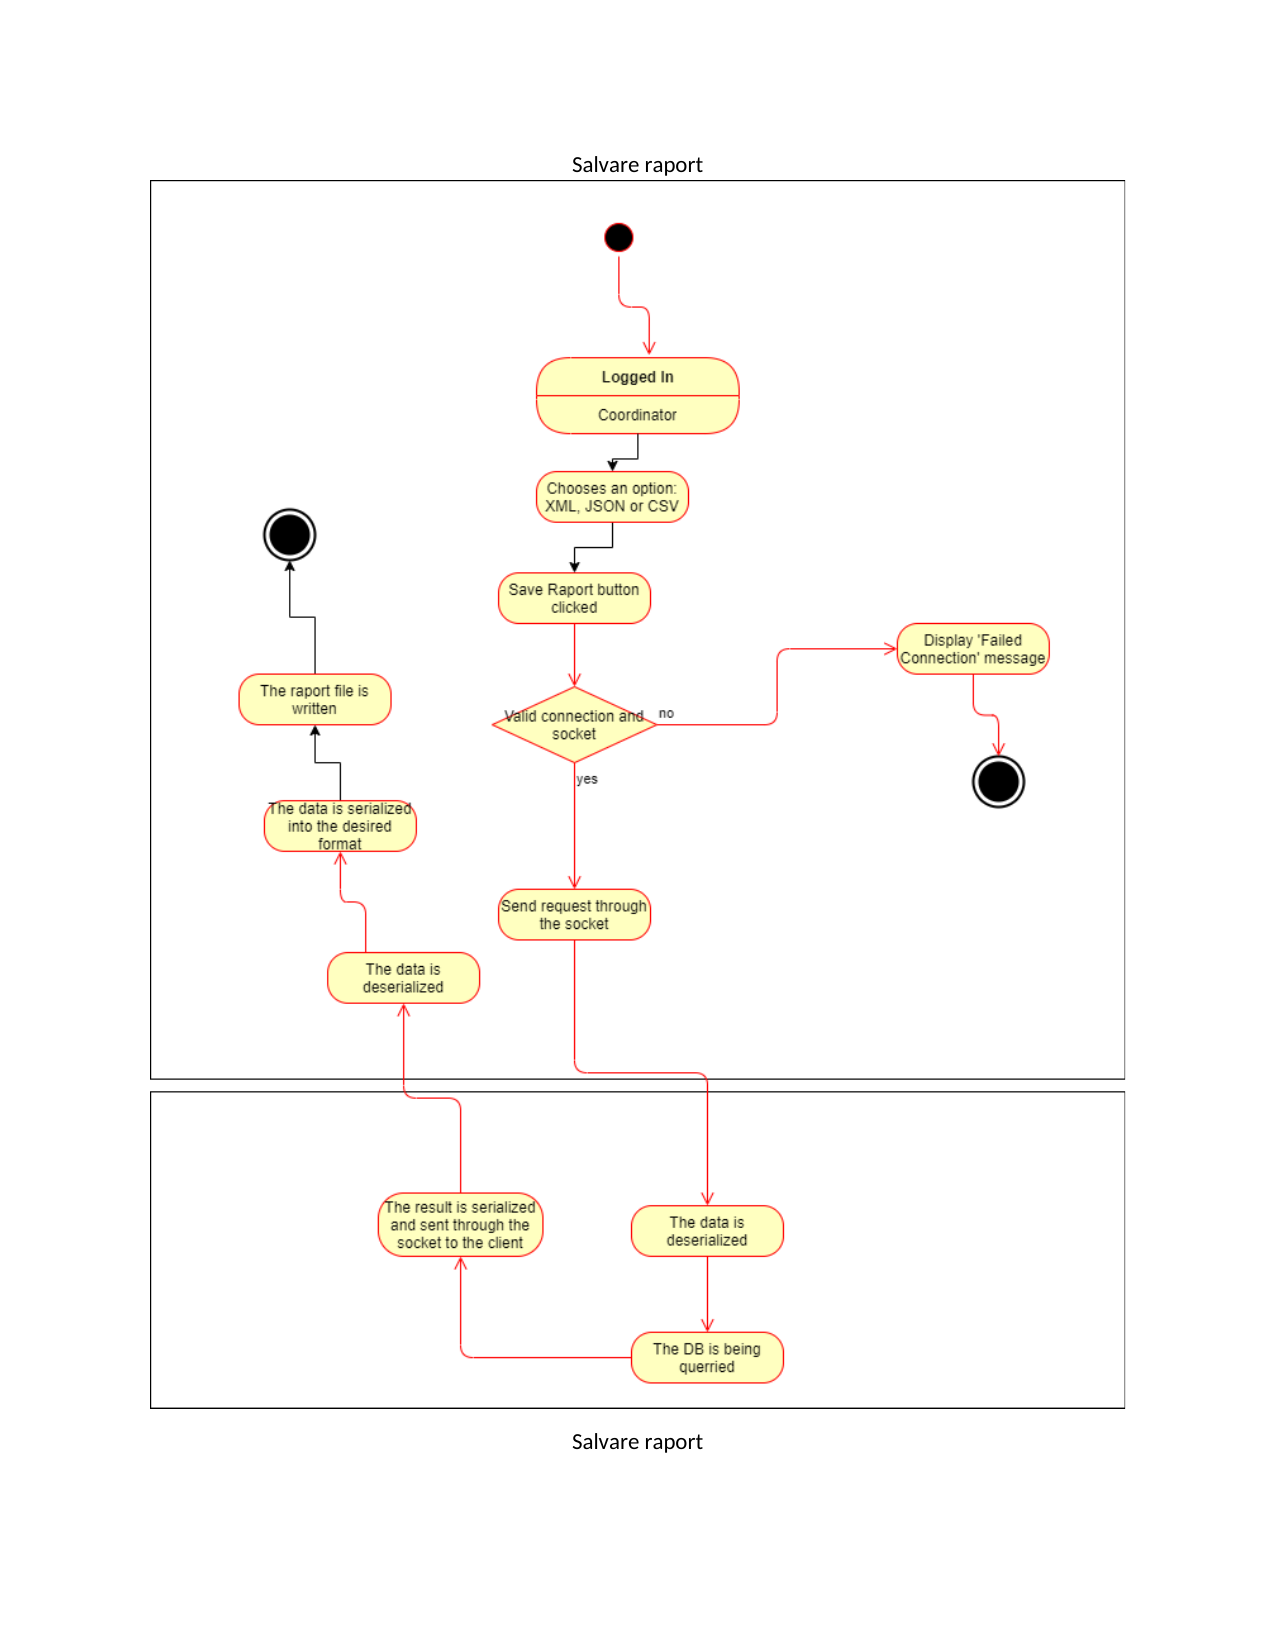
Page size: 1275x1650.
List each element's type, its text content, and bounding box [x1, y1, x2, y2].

text Salvare raport [150, 150, 1125, 180]
text Salvare raport [150, 1427, 1125, 1455]
picture [150, 180, 1125, 1409]
